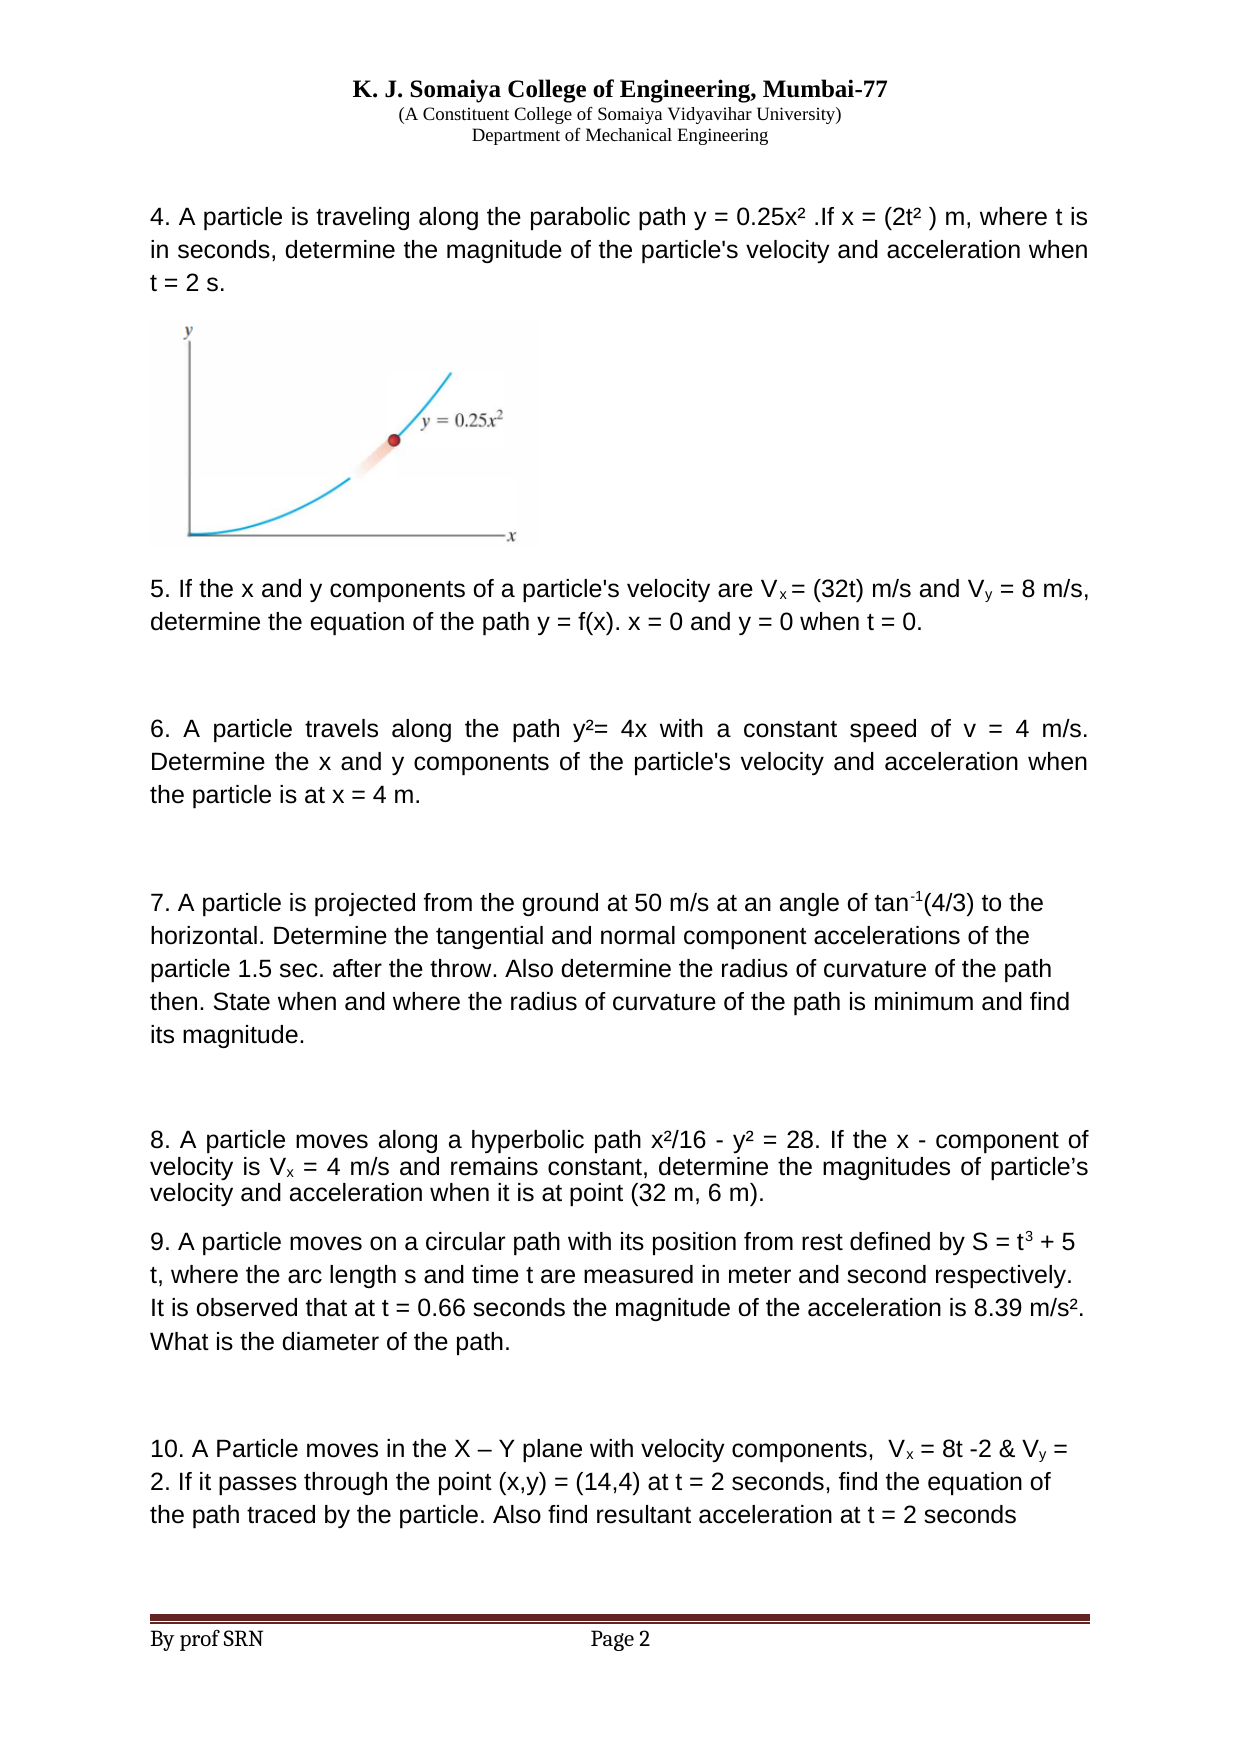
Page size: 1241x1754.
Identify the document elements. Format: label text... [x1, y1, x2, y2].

text 6. A particle travels along the path y²= 4x with a constant speed of v = 4 m/s. Determine the x and y components of the particle's velocity and acceleration when the particle is at x = 4 m. [150, 714, 1090, 809]
text 5. If the x and y components of a particle's velocity are Vx = (32t) m/s and Vy = 8 m/s, determine the equation of the path y = f(x). x = 0 and y = 0 when t = 0. [150, 574, 1090, 635]
text 4. A particle is traveling along the parabolic path y = 0.25x² .If x = (2t² ) m, where t is in seconds, determine the magnitude of the particle's velocity and acceleration when t = 2 s. [150, 202, 1090, 296]
text 9. A particle moves on a circular path with its position from rest defined by S = t3 + 5 t, where the arc length s and time t are measured in meter and second respectively. It is observed that at t = 0.66 seconds the magnitude of the acceleration is 8.39 m/s². What is the diameter of the path. [150, 1227, 1090, 1355]
picture [150, 321, 538, 549]
text 8. A particle moves along a hyperbolic path x²/16 - y² = 28. If the x - component of velocity is Vx = 4 m/s and remains constant, determine the magnitudes of particle’s velocity and acceleration when it is at point (32 m, 6 m). [150, 1128, 1090, 1207]
text 10. A Particle moves in the X – Y plane with velocity components, Vx = 8t -2 & Vy = 2. If it passes through the point (x,y) = (14,4) at t = 2 seconds, find the equation of the path traced by the particle. Also find resultant acceleration at t = 2 seconds [150, 1434, 1090, 1529]
text 7. A particle is projected from the ground at 50 m/s at an angle of tan-1(4/3) to the horizontal. Determine the tangential and normal component accelerations of the particle 1.5 sec. after the throw. Also determine the radius of curvature of the path then. State when and where the radius of curvature of the path is minimum and find its magnitude. [150, 888, 1090, 1049]
